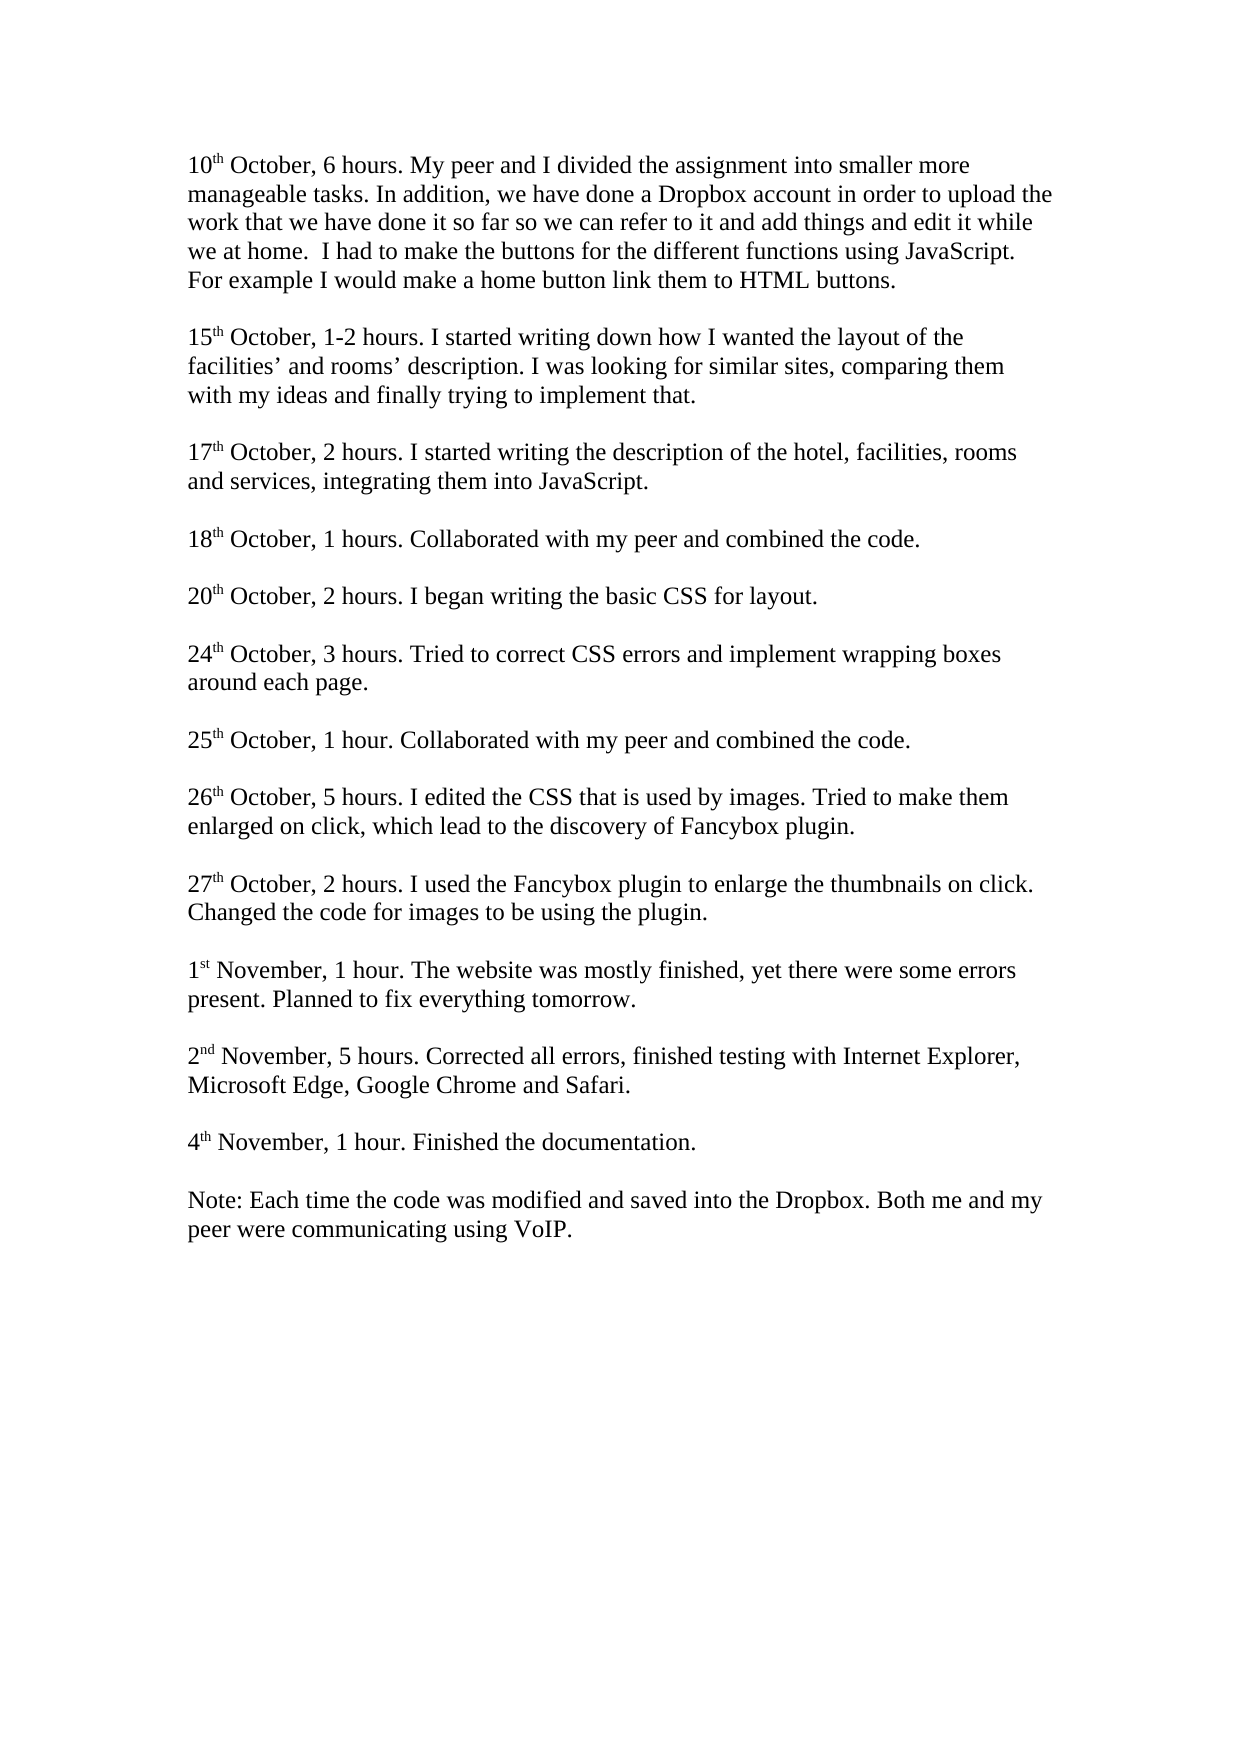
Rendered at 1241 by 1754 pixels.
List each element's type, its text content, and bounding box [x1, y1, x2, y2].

text Note: Each time the code was modified and saved into the Dropbox. Both me and my peer were communicating using VoIP. [187, 1185, 1053, 1242]
text 24th October, 3 hours. Tried to correct CSS errors and implement wrapping boxes around each page. [187, 639, 1053, 696]
text 20th October, 2 hours. I began writing the basic CSS for layout. [187, 581, 1053, 610]
text 2nd November, 5 hours. Corrected all errors, finished testing with Internet Explorer, Microsoft Edge, Google Chrome and Safari. [187, 1041, 1053, 1099]
text 18th October, 1 hours. Collaborated with my peer and combined the code. [187, 524, 1053, 552]
text 4th November, 1 hour. Finished the documentation. [187, 1127, 1053, 1156]
text 17th October, 2 hours. I started writing the description of the hotel, facilities, rooms and services, integrating them into JavaScript. [187, 437, 1053, 495]
text 25th October, 1 hour. Collaborated with my peer and combined the code. [187, 725, 1053, 754]
text 15th October, 1-2 hours. I started writing down how I wanted the layout of the facilities’ and rooms’ description. I was looking for similar sites, comparing them with my ideas and finally trying to implement that. [187, 322, 1053, 409]
text 27th October, 2 hours. I used the Fancybox plugin to enlarge the thumbnails on click. Changed the code for images to be using the plugin. [187, 869, 1053, 926]
text 26th October, 5 hours. I edited the CSS that is used by images. Tried to make them enlarged on click, which lead to the discovery of Fancybox plugin. [187, 782, 1053, 840]
text 1st November, 1 hour. The website was mostly finished, yet there were some errors present. Planned to fix everything tomorrow. [187, 955, 1053, 1012]
text 10th October, 6 hours. My peer and I divided the assignment into smaller more manageable tasks. In addition, we have done a Dropbox account in order to upload the work that we have done it so far so we can refer to it and add things and edit it while we at home. I had to make the buttons for the different functions using JavaScript. For example I would make a home button link them to HTML buttons. [187, 150, 1053, 294]
